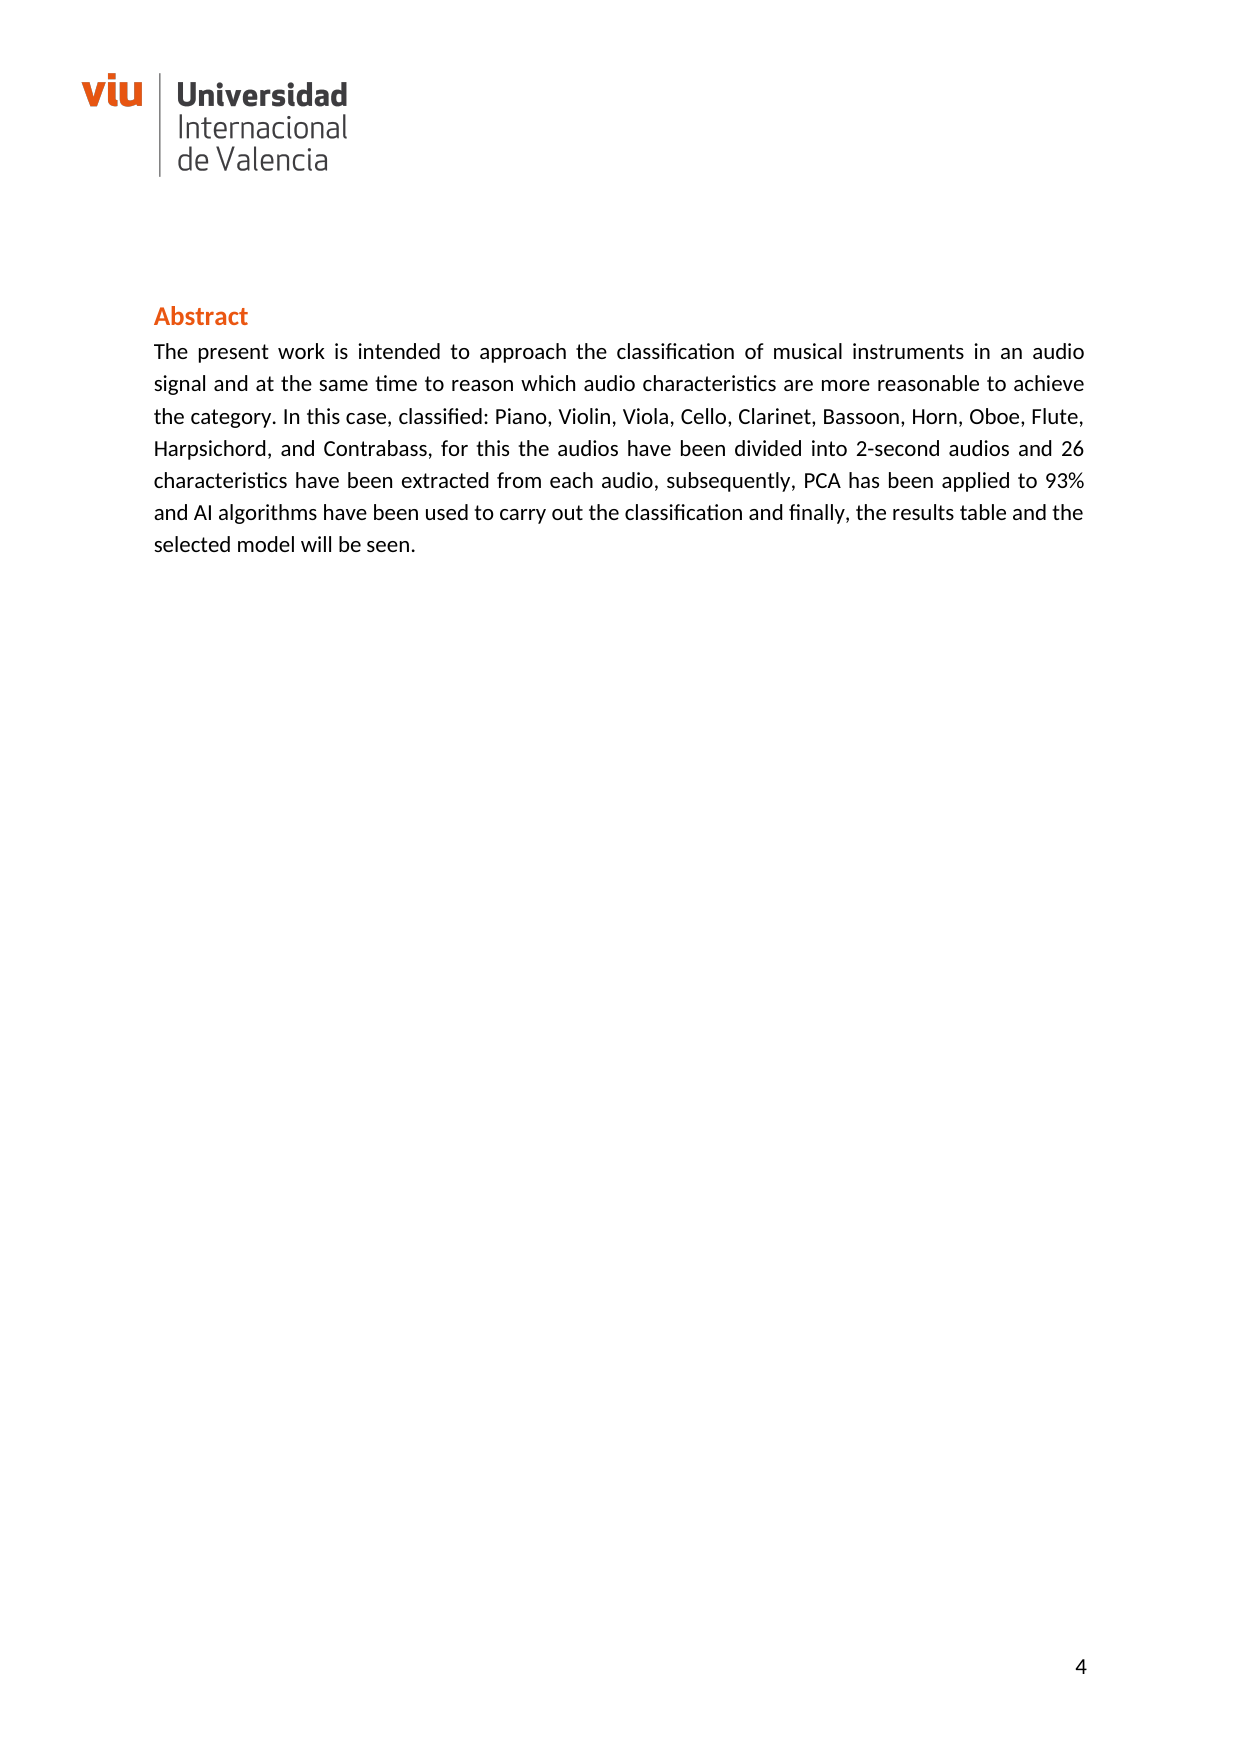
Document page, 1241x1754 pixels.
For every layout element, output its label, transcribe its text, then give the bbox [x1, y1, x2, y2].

list Abstract [153, 299, 1087, 332]
picture [74, 69, 356, 182]
text The present work is intended to approach the classification of musical instruments in an audio signal and at the same time to reason which audio characteristics are more reasonable to achieve the category. In this case, classified: Piano, Violin, Viola, Cello, Clarinet, Bassoon, Horn, Oboe, Flute, Harpsichord, and Contrabass, for this the audios have been divided into 2-second audios and 26 characteristics have been extracted from each audio, subsequently, PCA has been applied to 93% and AI algorithms have been used to carry out the classification and finally, the results table and the selected model will be seen. [153, 337, 1087, 558]
